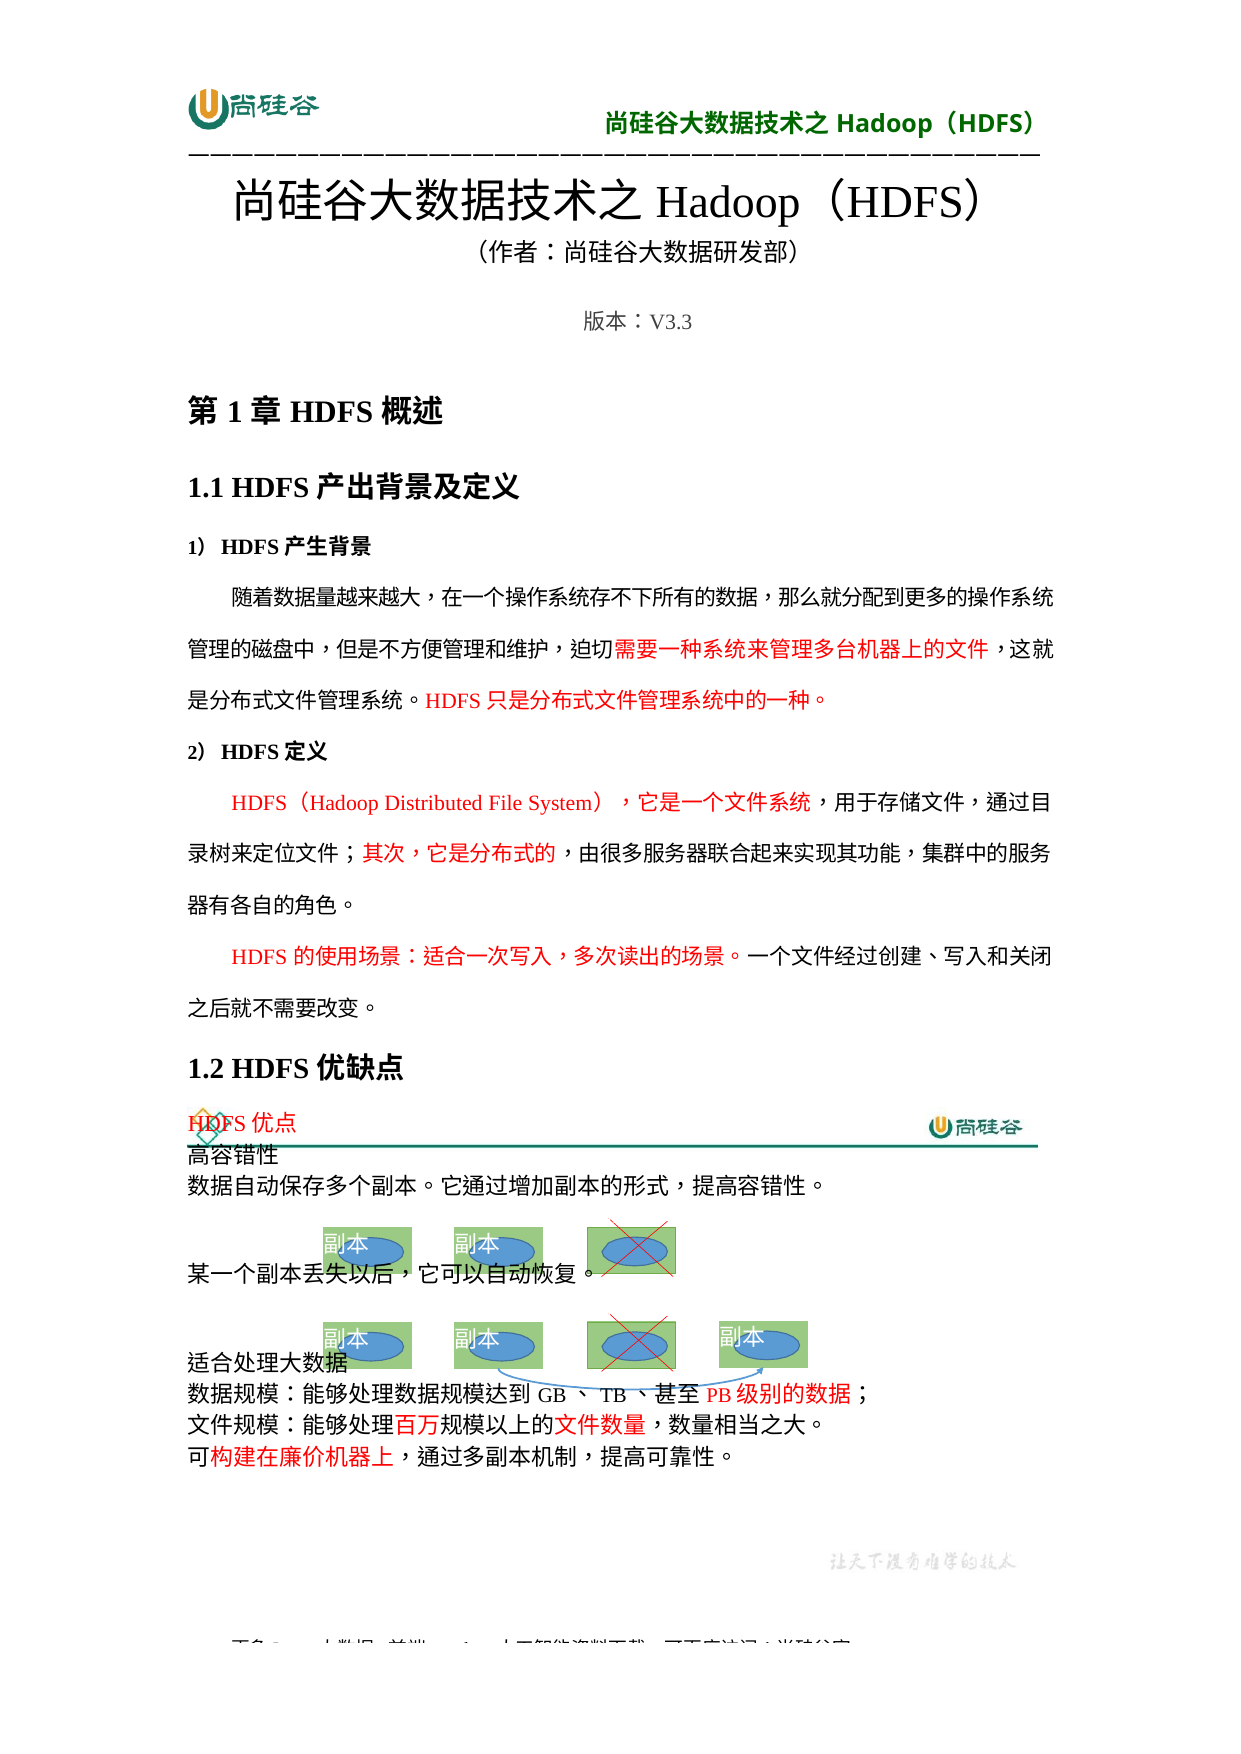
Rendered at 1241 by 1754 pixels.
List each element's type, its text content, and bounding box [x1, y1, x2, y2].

list HDFS 优缺点 [187, 1047, 1067, 1087]
text 随着数据量越来越大，在一个操作系统存不下所有的数据，那么就分配到更多的操作系统管理的磁盘中，但是不方便管理和维护，迫切需要一种系统来管理多台机器上的文件，这就是分布式文件管理系统。HDFS 只是分布式文件管理系统中的一种。 [187, 582, 1054, 715]
text 第 1 章 HDFS 概述 [187, 389, 1067, 432]
text （作者：尚硅谷大数据研发部） [461, 234, 815, 269]
text 版本：V3.3 [461, 306, 815, 336]
text HDFS（Hadoop Distributed File System），它是一个文件系统，用于存储文件，通过目录树来定位文件；其次，它是分布式的，由很多服务器联合起来实现其功能，集群中的服务器有各自的角色。 [187, 787, 1054, 919]
text HDFS 的使用场景：适合一次写入，多次读出的场景。一个文件经过创建、写入和关闭之后就不需要改变。 [187, 941, 1053, 1022]
picture [187, 1107, 1038, 1573]
picture [188, 88, 320, 130]
list HDFS 产出背景及定义 [187, 467, 1067, 506]
list HDFS 定义 [187, 737, 1067, 765]
list HDFS 产生背景 [187, 531, 1067, 561]
text 尚硅谷大数据技术之 Hadoop（HDFS） [231, 169, 1067, 231]
